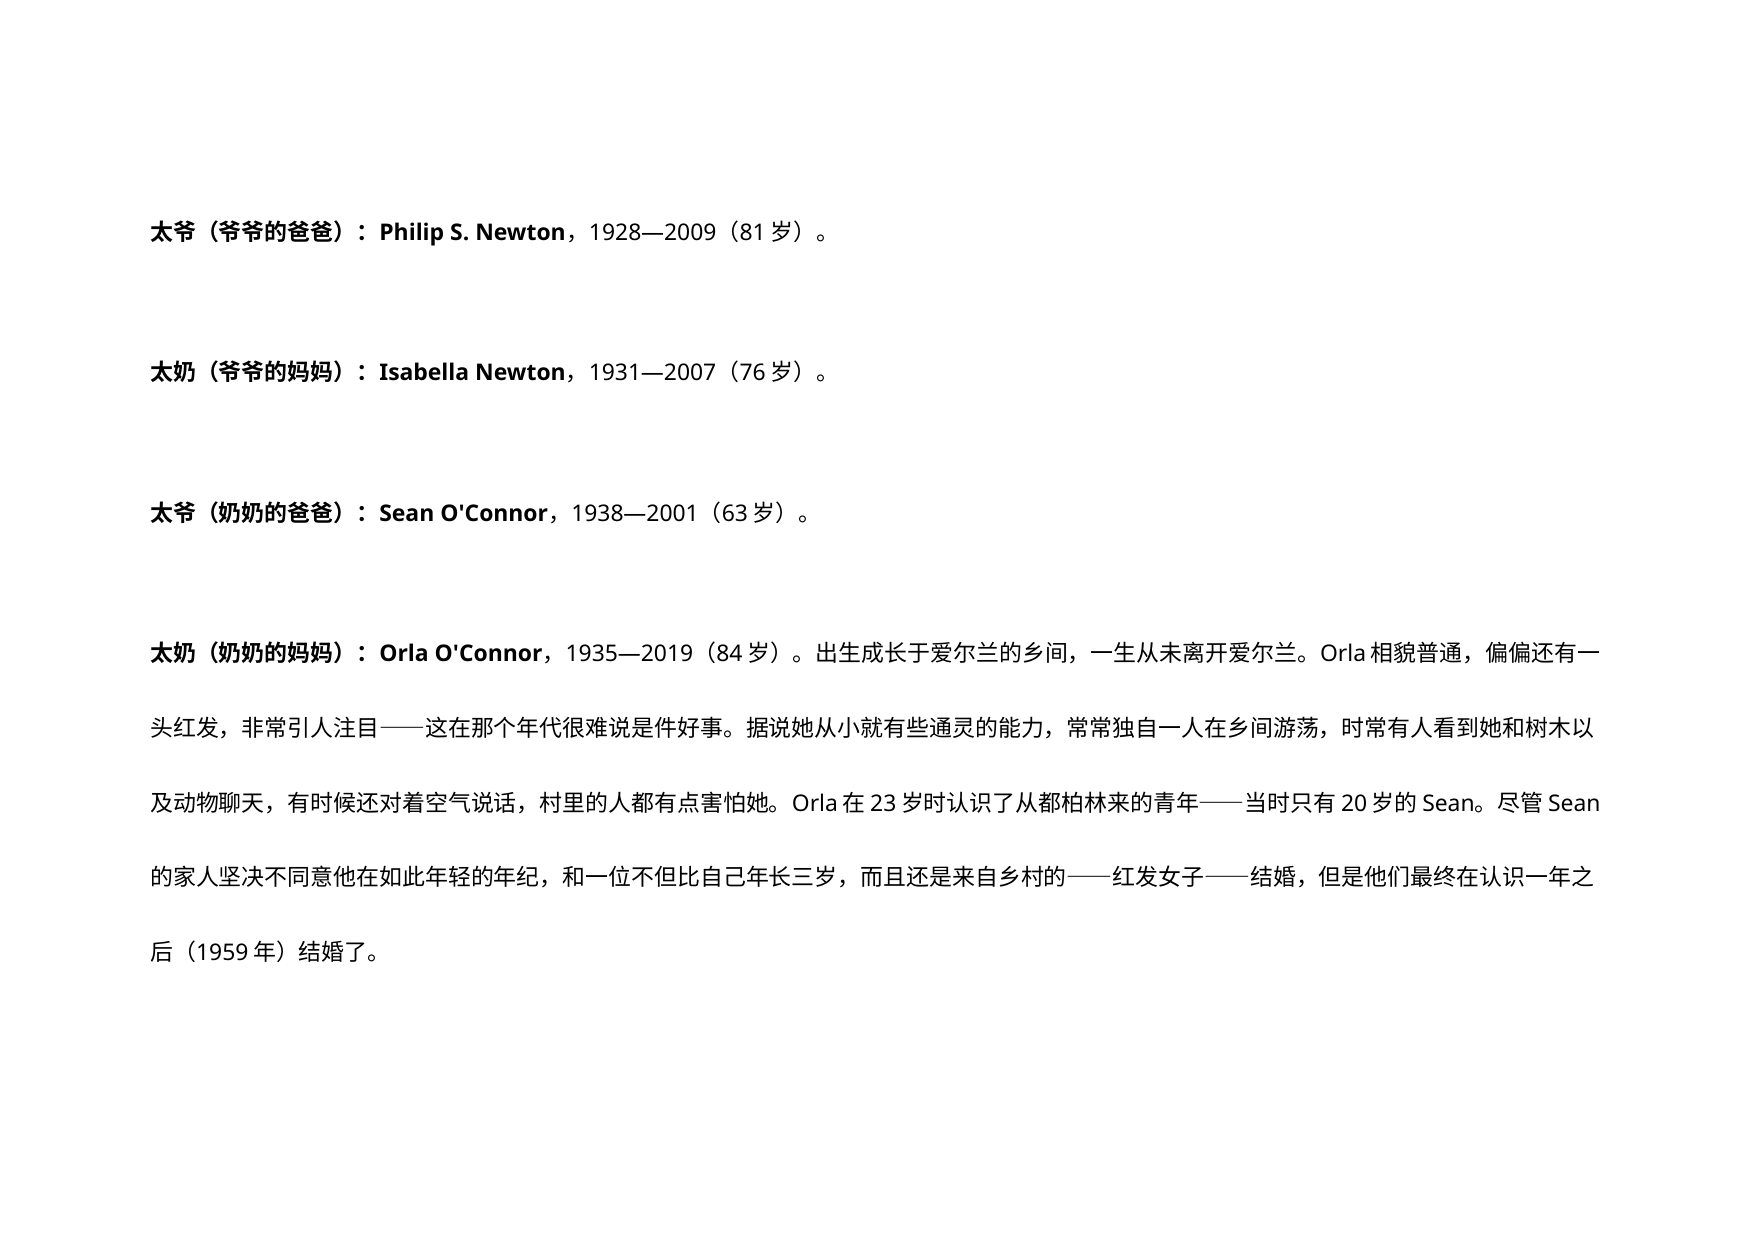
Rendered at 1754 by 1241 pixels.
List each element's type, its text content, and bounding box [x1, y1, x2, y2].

text 太奶（爷爷的妈妈）：Isabella Newton，1931—2007（76岁）。 [150, 338, 1604, 403]
text 太奶（奶奶的妈妈）：Orla O'Connor，1935—2019（84岁）。出生成长于爱尔兰的乡间，一生从未离开爱尔兰。Orla相貌普通，偏偏还有一头红发，非常引人注目——这在那个年代很难说是件好事。据说她从小就有些通灵的能力，常常独自一人在乡间游荡，时常有人看到她和树木以及动物聊天，有时候还对着空气说话，村里的人都有点害怕她。Orla在23岁时认识了从都柏林来的青年——当时只有20岁的Sean。尽管Sean的家人坚决不同意他在如此年轻的年纪，和一位不但比自己年长三岁，而且还是来自乡村的——红发女子——结婚，但是他们最终在认识一年之后（1959年）结婚了。 [150, 619, 1604, 983]
text 太爷（奶奶的爸爸）：Sean O'Connor，1938—2001（63岁）。 [150, 479, 1604, 544]
text 太爷（爷爷的爸爸）：Philip S. Newton，1928—2009（81岁）。 [150, 198, 1604, 263]
